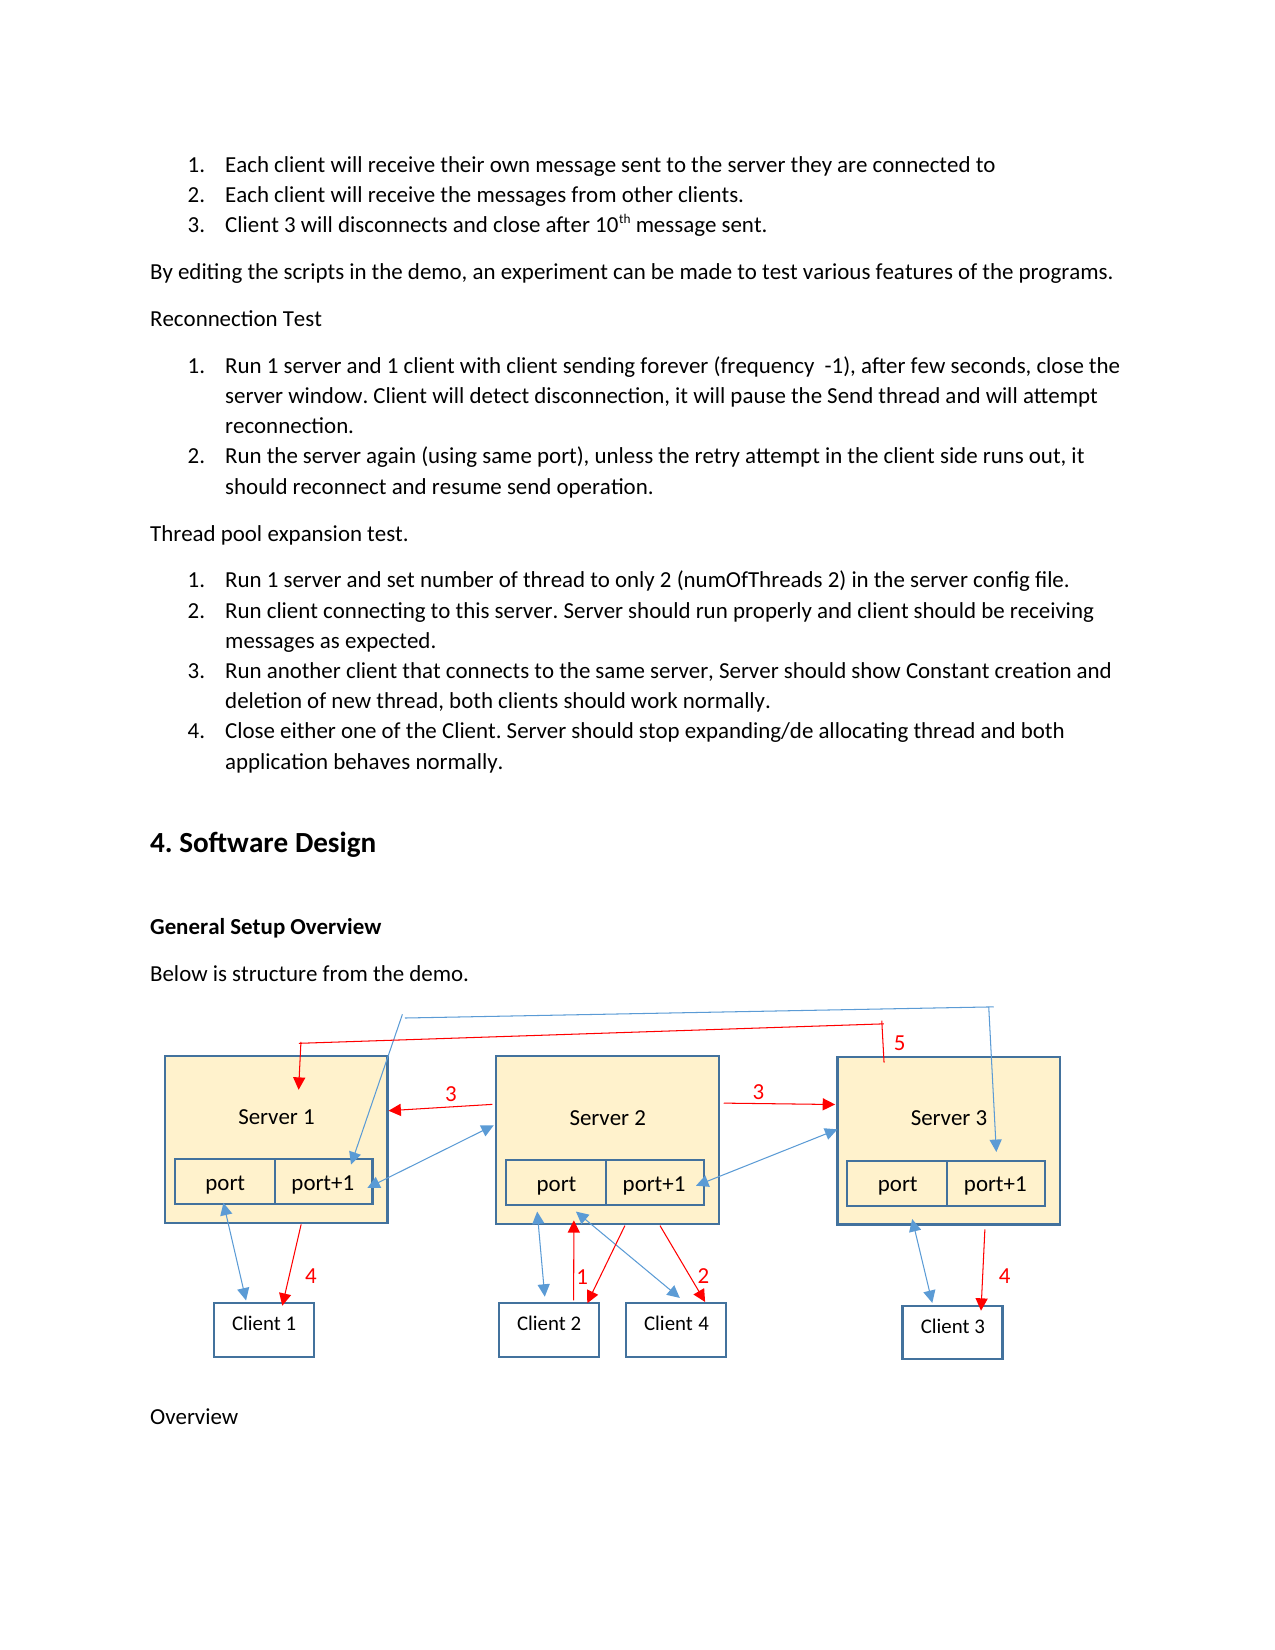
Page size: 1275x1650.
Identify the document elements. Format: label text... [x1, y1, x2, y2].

text Thread pool expansion test. [150, 519, 1125, 547]
list Each client will receive the messages from other clients. [187, 180, 1125, 208]
text General Setup Overview [150, 879, 1125, 940]
text By editing the scripts in the demo, an experiment can be made to test various features of the programs. [150, 257, 1125, 285]
text Below is structure from the demo. [150, 959, 1125, 987]
list Run 1 server and 1 client with client sending forever (frequency -1), after few seconds, close the server window. Client will detect disconnection, it will pause the Send thread and will attempt reconnection. [187, 351, 1125, 439]
list Run client connecting to this server. Server should run properly and client should be receiving messages as expected. [187, 596, 1125, 654]
list Close either one of the Client. Server should stop expanding/de allocating thread and both application behaves normally. [187, 717, 1125, 805]
list Run another client that connects to the same server, Server should show Constant creation and deletion of new thread, both clients should work normally. [187, 656, 1125, 714]
text Reconnection Test [150, 304, 1125, 332]
list Run 1 server and set number of thread to only 2 (numOfThreads 2) in the server config file. [187, 566, 1125, 594]
text 4. Software Design [150, 824, 1125, 859]
list Each client will receive their own message sent to the server they are connected to [187, 150, 1125, 178]
text Overview [150, 1402, 1125, 1430]
list Run the server again (using same port), unless the retry attempt in the client side runs out, it should reconnect and resume send operation. [187, 442, 1125, 500]
list Client 3 will disconnects and close after 10th message sent. [187, 210, 1125, 238]
